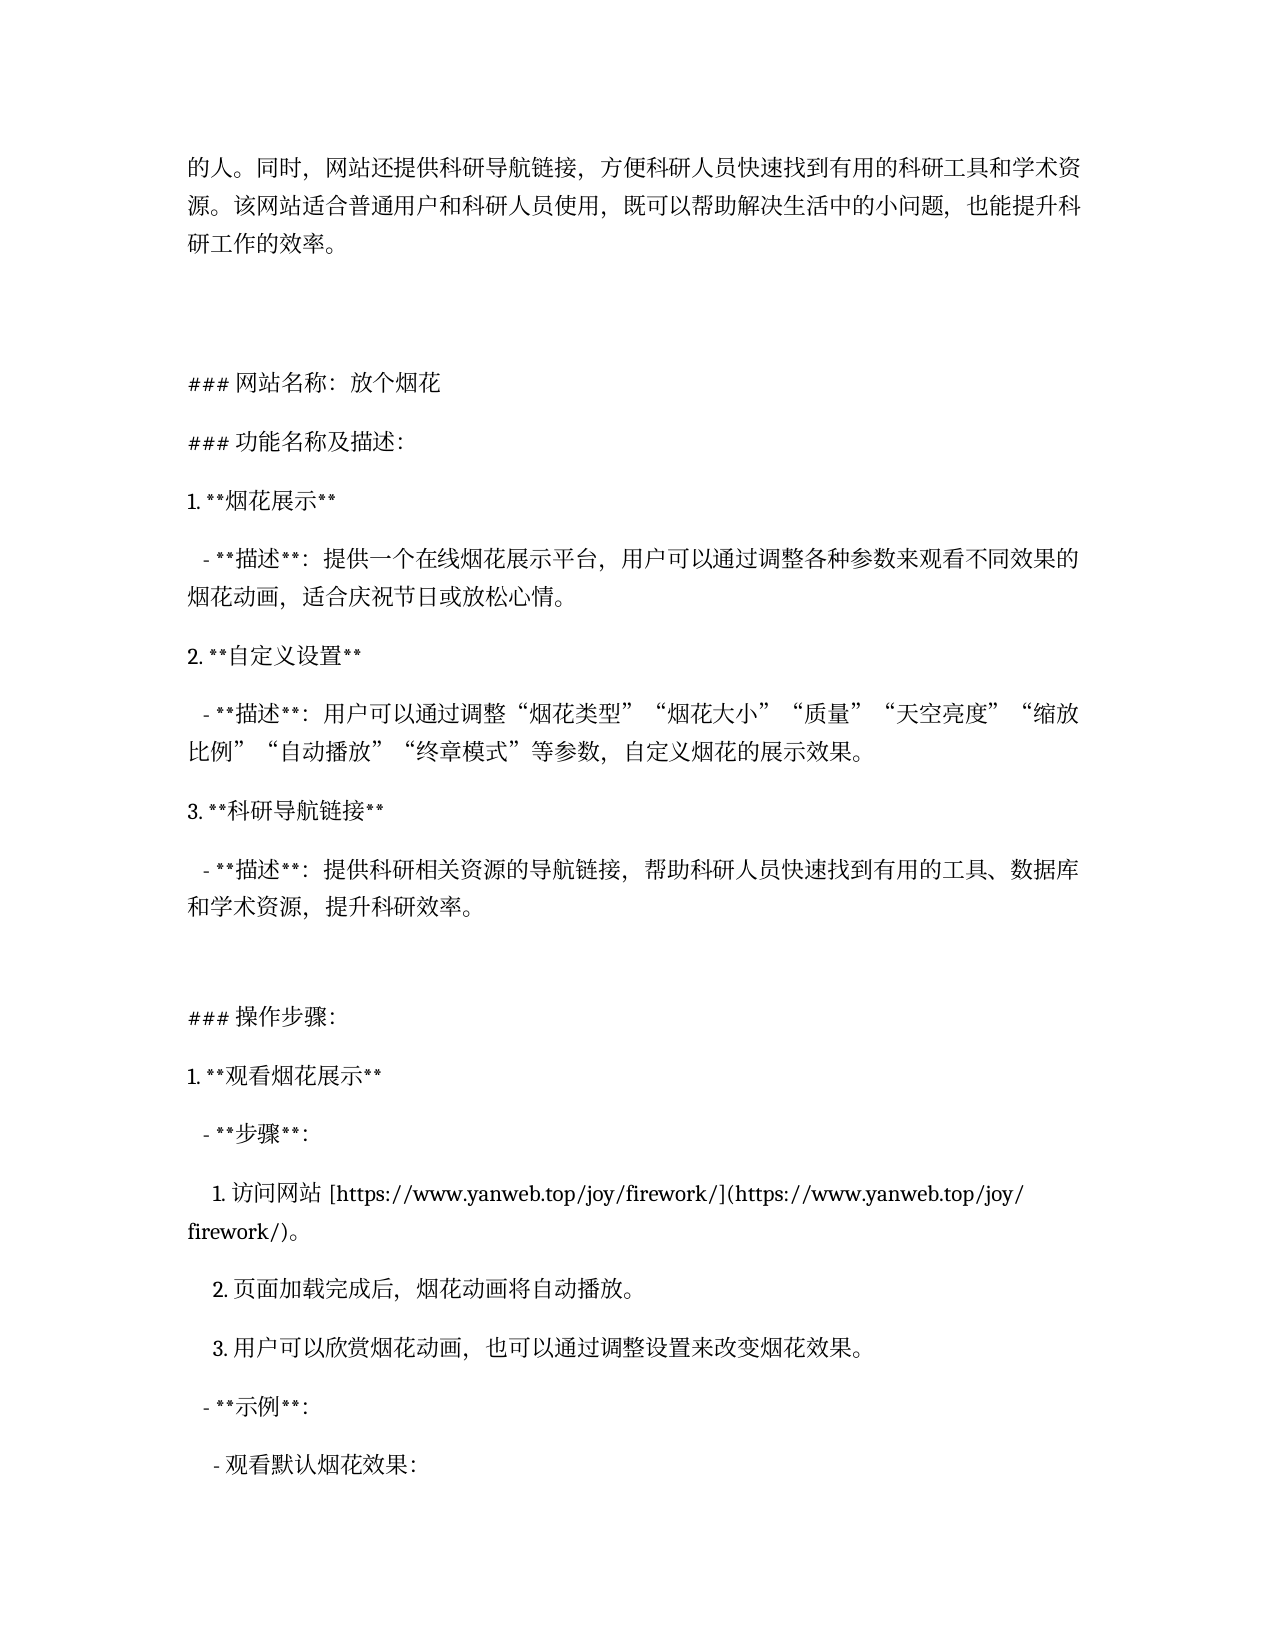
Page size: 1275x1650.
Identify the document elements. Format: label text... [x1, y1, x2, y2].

text 1. **观看烟花展示** [187, 1058, 1087, 1091]
text - **示例**： [187, 1389, 1087, 1422]
text 3. 用户可以欣赏烟花动画，也可以通过调整设置来改变烟花效果。 [187, 1330, 1087, 1363]
text 2. 页面加载完成后，烟花动画将自动播放。 [187, 1272, 1087, 1304]
text - **描述**：提供科研相关资源的导航链接，帮助科研人员快速找到有用的工具、数据库和学术资源，提升科研效率。 [187, 852, 1087, 922]
text ### 功能名称及描述： [187, 424, 1087, 457]
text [187, 1175, 1087, 1246]
text 1. **烟花展示** [187, 483, 1087, 516]
text - **描述**：用户可以通过调整“烟花类型”“烟花大小”“质量”“天空亮度”“缩放比例”“自动播放”“终章模式”等参数，自定义烟花的展示效果。 [187, 697, 1087, 767]
text - 观看默认烟花效果： [187, 1447, 1087, 1480]
text ### 操作步骤： [187, 999, 1087, 1032]
text ### 网站名称：放个烟花 [187, 366, 1087, 398]
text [187, 150, 1087, 258]
text - **描述**：提供一个在线烟花展示平台，用户可以通过调整各种参数来观看不同效果的烟花动画，适合庆祝节日或放松心情。 [187, 541, 1087, 612]
text 3. **科研导航链接** [187, 793, 1087, 826]
text - **步骤**： [187, 1116, 1087, 1149]
text 2. **自定义设置** [187, 638, 1087, 671]
